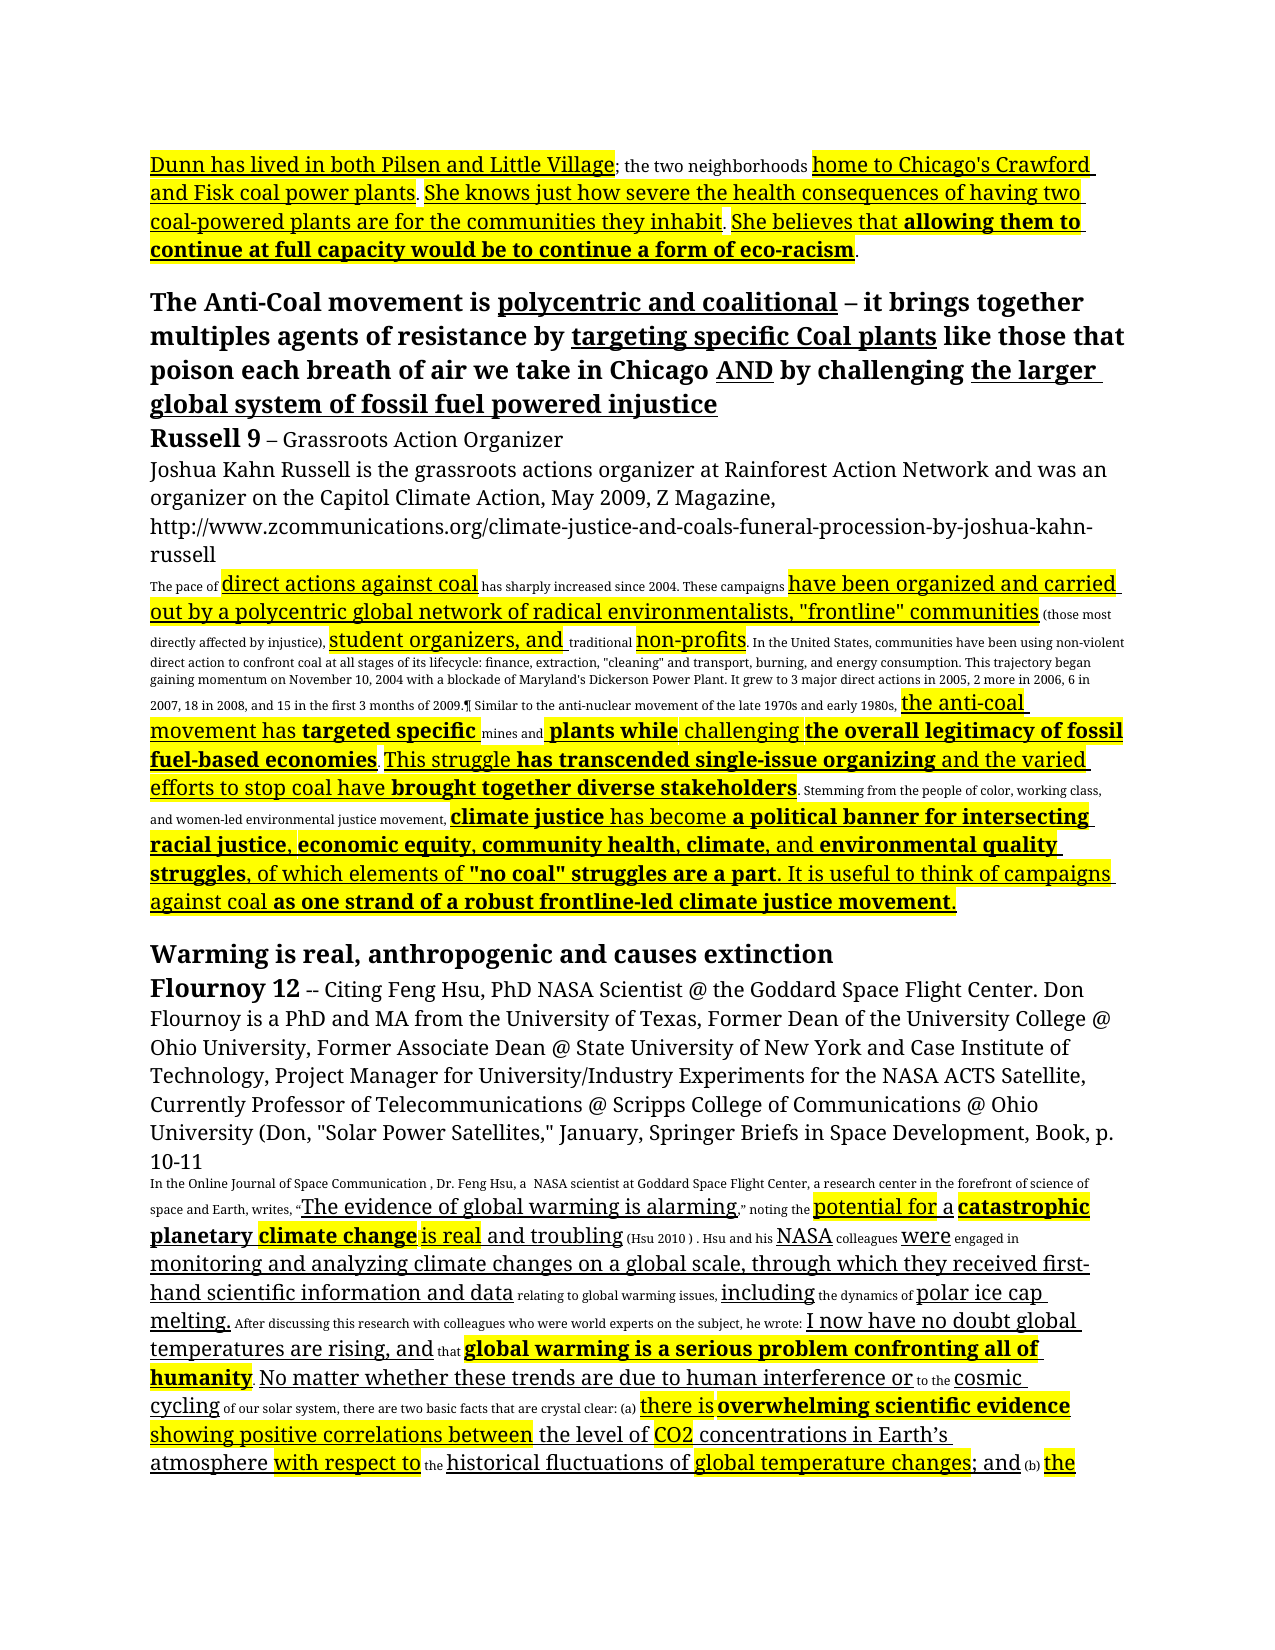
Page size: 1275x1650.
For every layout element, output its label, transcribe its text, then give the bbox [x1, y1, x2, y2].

text Russell 9 – Grassroots Action Organizer [150, 421, 1125, 455]
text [150, 150, 1125, 264]
text Flournoy 12 -- Citing Feng Hsu, PhD NASA Scientist @ the Goddard Space Flight Center. Don Flournoy is a PhD and MA from the University of Texas, Former Dean of the University College @ Ohio University, Former Associate Dean @ State University of New York and Case Institute of Technology, Project Manager for University/Industry Experiments for the NASA ACTS Satellite, Currently Professor of Telecommunications @ Scripps College of Communications @ Ohio University (Don, "Solar Power Satellites," January, Springer Briefs in Space Development, Book, p. 10-11 [150, 971, 1125, 1175]
subtitle The Anti-Coal movement is polycentric and coalitional – it brings together multiples agents of resistance by targeting specific Coal plants like those that poison each breath of air we take in Chicago AND by challenging the larger global system of fossil fuel powered injustice [150, 284, 1125, 421]
subtitle Warming is real, anthropogenic and causes extinction [150, 936, 1125, 971]
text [150, 1175, 1095, 1477]
text Joshua Kahn Russell is the grassroots actions organizer at Rainforest Action Network and was an organizer on the Capitol Climate Action, May 2009, Z Magazine, http://www.zcommunications.org/climate-justice-and-coals-funeral-procession-by-joshua-kahn-russell [150, 455, 1125, 569]
text The pace of direct actions against coal has sharply increased since 2004. These campaigns have been organized and carried out by a polycentric global network of radical environmentalists, "frontline" communities (those most directly affected by injustice), student organizers, and traditional non-profits. In the United States, communities have been using non-violent direct action to confront coal at all stages of its lifecycle: finance, extraction, "cleaning" and transport, burning, and energy consumption. This trajectory began gaining momentum on November 10, 2004 with a blockade of Maryland's Dickerson Power Plant. It grew to 3 major direct actions in 2005, 2 more in 2006, 6 in 2007, 18 in 2008, and 15 in the first 3 months of 2009.¶ Similar to the anti-nuclear movement of the late 1970s and early 1980s, the anti-coal movement has targeted specific mines and plants while challenging the overall legitimacy of fossil fuel-based economies. This struggle has transcended single-issue organizing and the varied efforts to stop coal have brought together diverse stakeholders. Stemming from the people of color, working class, and women-led environmental justice movement, climate justice has become a political banner for intersecting racial justice, economic equity, community health, climate, and environmental quality struggles, of which elements of "no coal" struggles are a part. It is useful to think of campaigns against coal as one strand of a robust frontline-led climate justice movement. [150, 569, 1125, 916]
